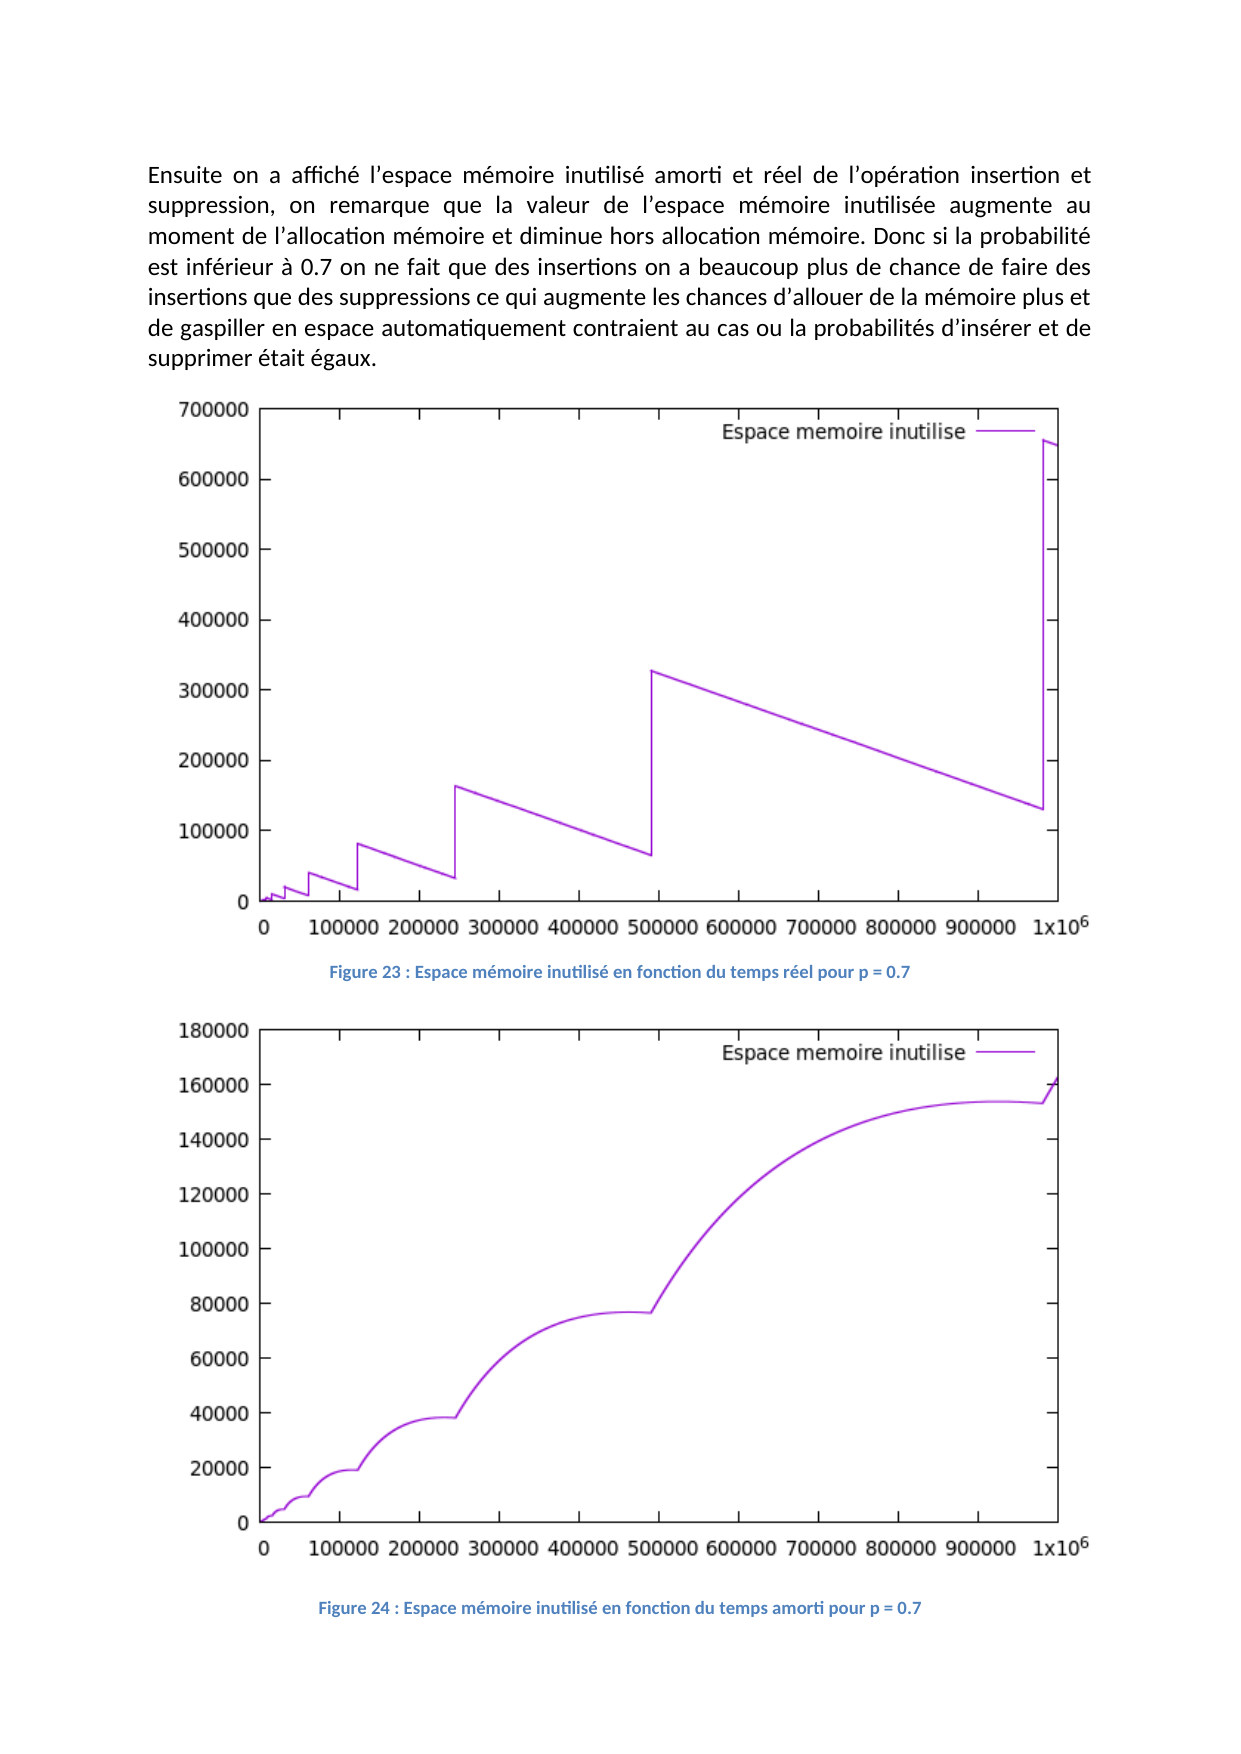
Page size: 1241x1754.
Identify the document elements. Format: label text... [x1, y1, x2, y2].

picture [147, 383, 1093, 951]
picture [147, 1004, 1093, 1572]
subtitle Ensuite on a affiché l’espace mémoire inutilisé amorti et réel de l’opération insertion et suppression, on remarque que la valeur de l’espace mémoire inutilisée augmente au moment de l’allocation mémoire et diminue hors allocation mémoire. Donc si la probabilité est inférieur à 0.7 on ne fait que des insertions on a beaucoup plus de chance de faire des insertions que des suppressions ce qui augmente les chances d’allouer de la mémoire plus et de gaspiller en espace automatiquement contraient au cas ou la probabilités d’insérer et de supprimer était égaux. [148, 159, 1093, 373]
